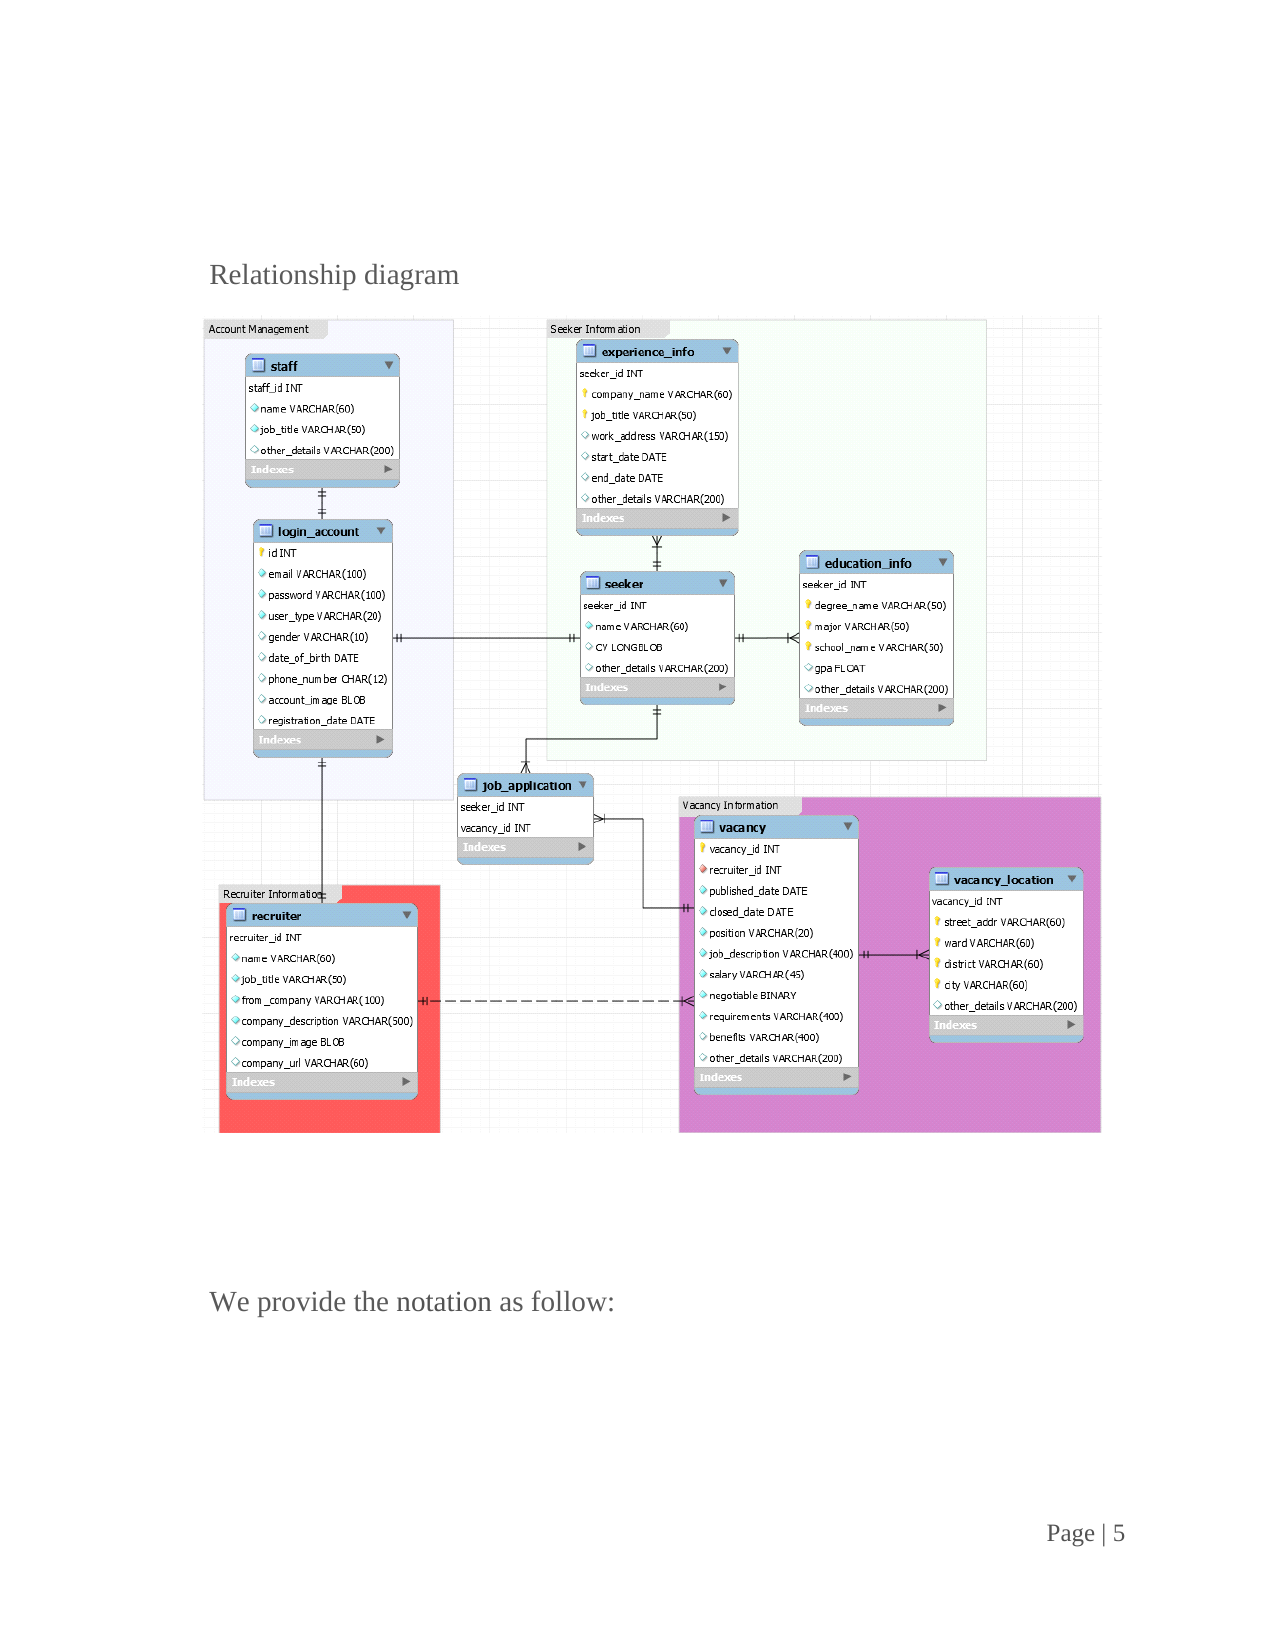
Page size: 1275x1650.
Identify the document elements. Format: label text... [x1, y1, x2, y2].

text We provide the notation as follow: [165, 1284, 1125, 1318]
text Relationship diagram [165, 257, 1125, 291]
picture [202, 315, 1103, 1133]
